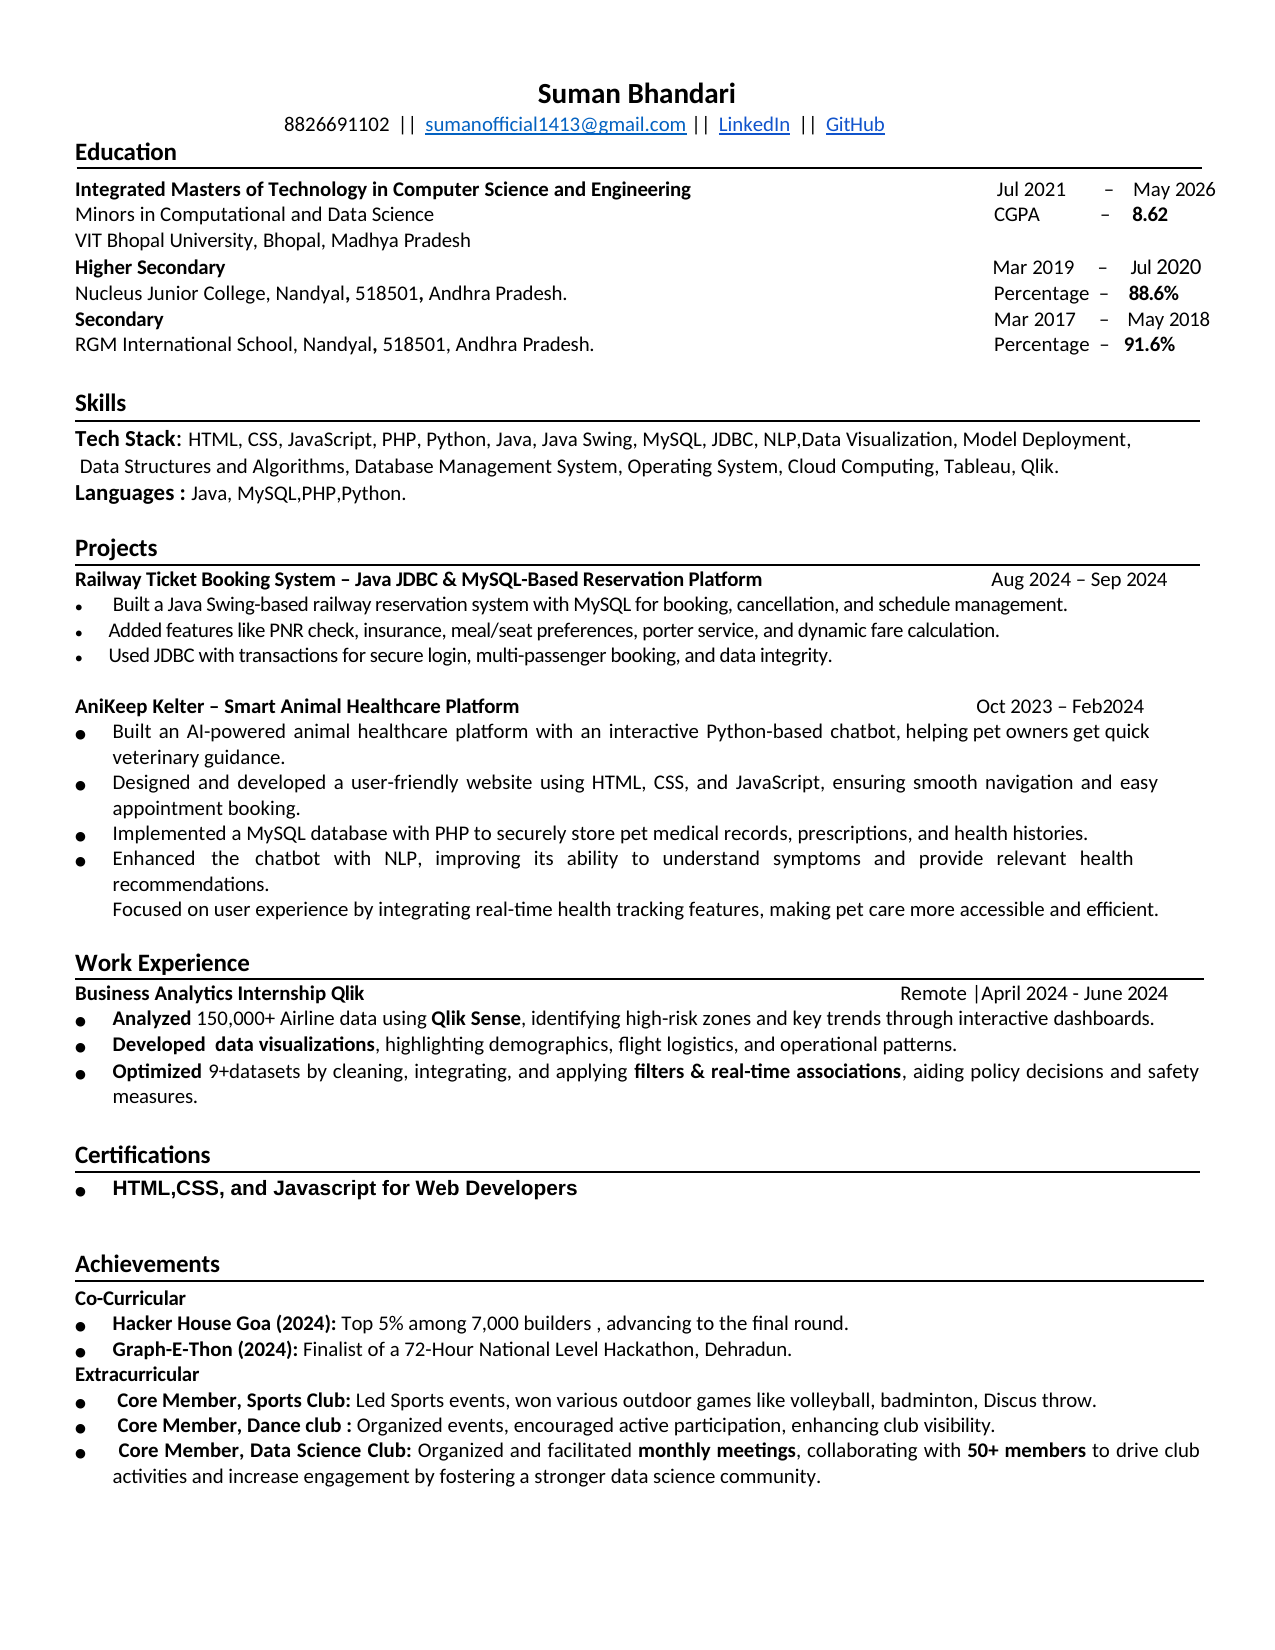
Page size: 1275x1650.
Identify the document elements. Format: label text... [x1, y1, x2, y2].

subtitle Skills [75, 387, 1237, 418]
subtitle Data Structures and Algorithms, Database Management System, Operating System, Cloud Computing, Tableau, Qlik. [75, 453, 1237, 478]
list Core Member, Data Science Club: Organized and facilitated monthly meetings, collaborating with 50+ members to drive club activities and increase engagement by fostering a stronger data science community. [75, 1438, 1200, 1488]
subtitle Languages : Java, MySQL,PHP,Python. [75, 478, 1237, 507]
text Nucleus Junior College, Nandyal, 518501, Andhra Pradesh. Percentage – 88.6% [75, 281, 1237, 306]
subtitle Projects [75, 532, 1237, 563]
subtitle Education [75, 136, 178, 167]
list Core Member, Sports Club: Led Sports events, won various outdoor games like volleyball, badminton, Discus throw. [75, 1387, 1237, 1412]
list Optimized 9+datasets by cleaning, integrating, and applying filters & real-time associations, aiding policy decisions and safety measures. [75, 1058, 1199, 1109]
list HTML,CSS, and Javascript for Web Developers [75, 1176, 1237, 1200]
text AniKeep Kelter – Smart Animal Healthcare Platform Oct 2023 – Feb2024 [75, 693, 1237, 718]
list Enhanced the chatbot with NLP, improving its ability to understand symptoms and provide relevant health recommendations. [75, 846, 1200, 896]
list Implemented a MySQL database with PHP to securely store pet medical records, prescriptions, and health histories. [75, 820, 1237, 846]
text Secondary Mar 2017 – May 2018 [75, 306, 1237, 331]
text Railway Ticket Booking System – Java JDBC & MySQL-Based Reservation Platform Aug 2024 – Sep 2024 [75, 563, 1237, 591]
text 8826691102 || sumanofficial1413@gmail.com || LinkedIn || GitHub [284, 111, 1237, 136]
list Designed and developed a user-friendly website using HTML, CSS, and JavaScript, ensuring smooth navigation and easy appointment booking. [75, 769, 1200, 820]
list Hacker House Goa (2024): Top 5% among 7,000 builders , advancing to the final round. [75, 1311, 1237, 1336]
list Built an AI-powered animal healthcare platform with an interactive Python-based chatbot, helping pet owners get quick veterinary guidance. [75, 718, 1199, 769]
text Business Analytics Internship Qlik Remote |April 2024 - June 2024 [75, 978, 1237, 1005]
title Suman Bhandari [538, 76, 1237, 111]
subtitle Achievements [75, 1248, 1237, 1279]
text Focused on user experience by integrating real-time health tracking features, making pet care more accessible and efficient. [75, 896, 1237, 922]
text ● Built a Java Swing-based railway reservation system with MySQL for booking, cancellation, and schedule management. ● Added features like PNR check, insurance, meal/seat preferences, porter service, and dynamic fare calculation. ● Used JDBC with transactions for secure login, multi-passenger booking, and data integrity. [75, 591, 1237, 668]
text Co-Curricular [75, 1285, 1237, 1311]
list Analyzed 150,000+ Airline data using Qlik Sense, identifying high-risk zones and key trends through interactive dashboards. [75, 1005, 1237, 1031]
text Higher Secondary Mar 2019 – Jul 2020 [75, 252, 1237, 281]
subtitle Certifications [75, 1139, 1237, 1169]
text Integrated Masters of Technology in Computer Science and Engineering Jul 2021 – May 2026 [75, 176, 1237, 202]
text Minors in Computational and Data Science CGPA – 8.62 [75, 202, 1237, 227]
subtitle Tech Stack: HTML, CSS, JavaScript, PHP, Python, Java, Java Swing, MySQL, JDBC, NLP,Data Visualization, Model Deployment, [75, 418, 1237, 453]
text Extracurricular [75, 1361, 1237, 1387]
list Developed data visualizations, highlighting demographics, flight logistics, and operational patterns. [75, 1031, 1237, 1056]
text RGM International School, Nandyal, 518501, Andhra Pradesh. Percentage – 91.6% [75, 331, 1237, 357]
list Core Member, Dance club : Organized events, encouraged active participation, enhancing club visibility. [75, 1412, 1237, 1438]
text VIT Bhopal University, Bhopal, Madhya Pradesh [75, 227, 1237, 252]
list Graph-E-Thon (2024): Finalist of a 72-Hour National Level Hackathon, Dehradun. [75, 1336, 1237, 1361]
subtitle Work Experience [75, 947, 1237, 978]
